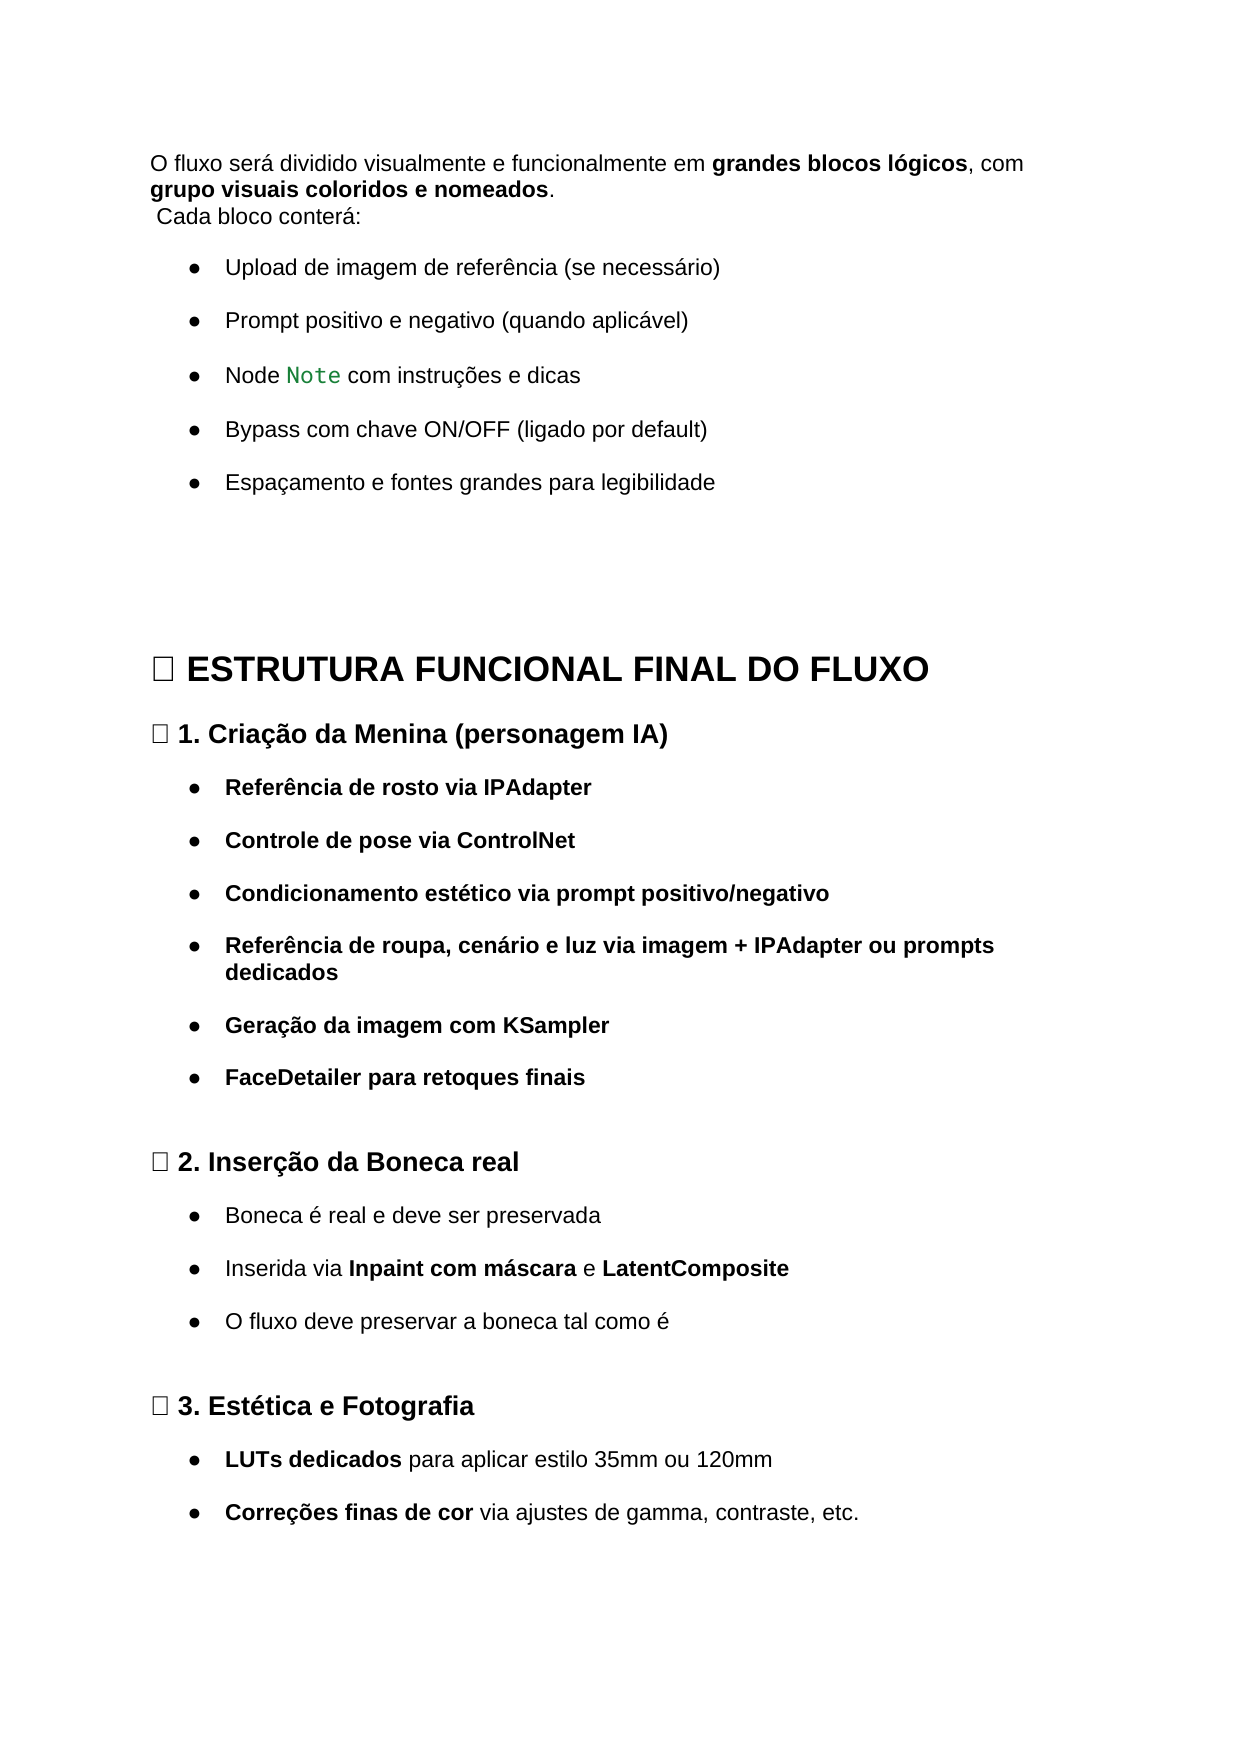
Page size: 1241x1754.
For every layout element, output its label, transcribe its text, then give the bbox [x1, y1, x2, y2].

subtitle 🔹 3. Estética e Fotografia [150, 1390, 1090, 1421]
list Controle de pose via ControlNet [187, 827, 1090, 880]
list O fluxo deve preservar a boneca tal como é [187, 1308, 1090, 1361]
subtitle 🔹 2. Inserção da Boneca real [150, 1146, 1090, 1177]
list Espaçamento e fontes grandes para legibilidade [187, 469, 1090, 495]
list Correções finas de cor via ajustes de gamma, contraste, etc. [187, 1499, 1090, 1551]
list Node Note com instruções e dicas [187, 359, 1090, 416]
list FaceDetailer para retoques finais [187, 1064, 1090, 1117]
list Bypass com chave ON/OFF (ligado por default) [187, 416, 1090, 469]
text O fluxo será dividido visualmente e funcionalmente em grandes blocos lógicos, com grupo visuais coloridos e nomeados. Cada bloco conterá: [150, 150, 1090, 229]
list Geração da imagem com KSampler [187, 1012, 1090, 1064]
list Upload de imagem de referência (se necessário) [187, 254, 1090, 307]
list Prompt positivo e negativo (quando aplicável) [187, 307, 1090, 359]
subtitle 🔹 1. Criação da Menina (personagem IA) [150, 718, 1090, 749]
list Inserida via Inpaint com máscara e LatentComposite [187, 1255, 1090, 1308]
list Boneca é real e deve ser preservada [187, 1202, 1090, 1255]
list Referência de rosto via IPAdapter [187, 774, 1090, 827]
list Condicionamento estético via prompt positivo/negativo [187, 880, 1090, 932]
list LUTs dedicados para aplicar estilo 35mm ou 120mm [187, 1446, 1090, 1499]
list Referência de roupa, cenário e luz via imagem + IPAdapter ou prompts dedicados [187, 932, 1090, 1012]
subtitle 🎯 ESTRUTURA FUNCIONAL FINAL DO FLUXO [150, 648, 1090, 689]
